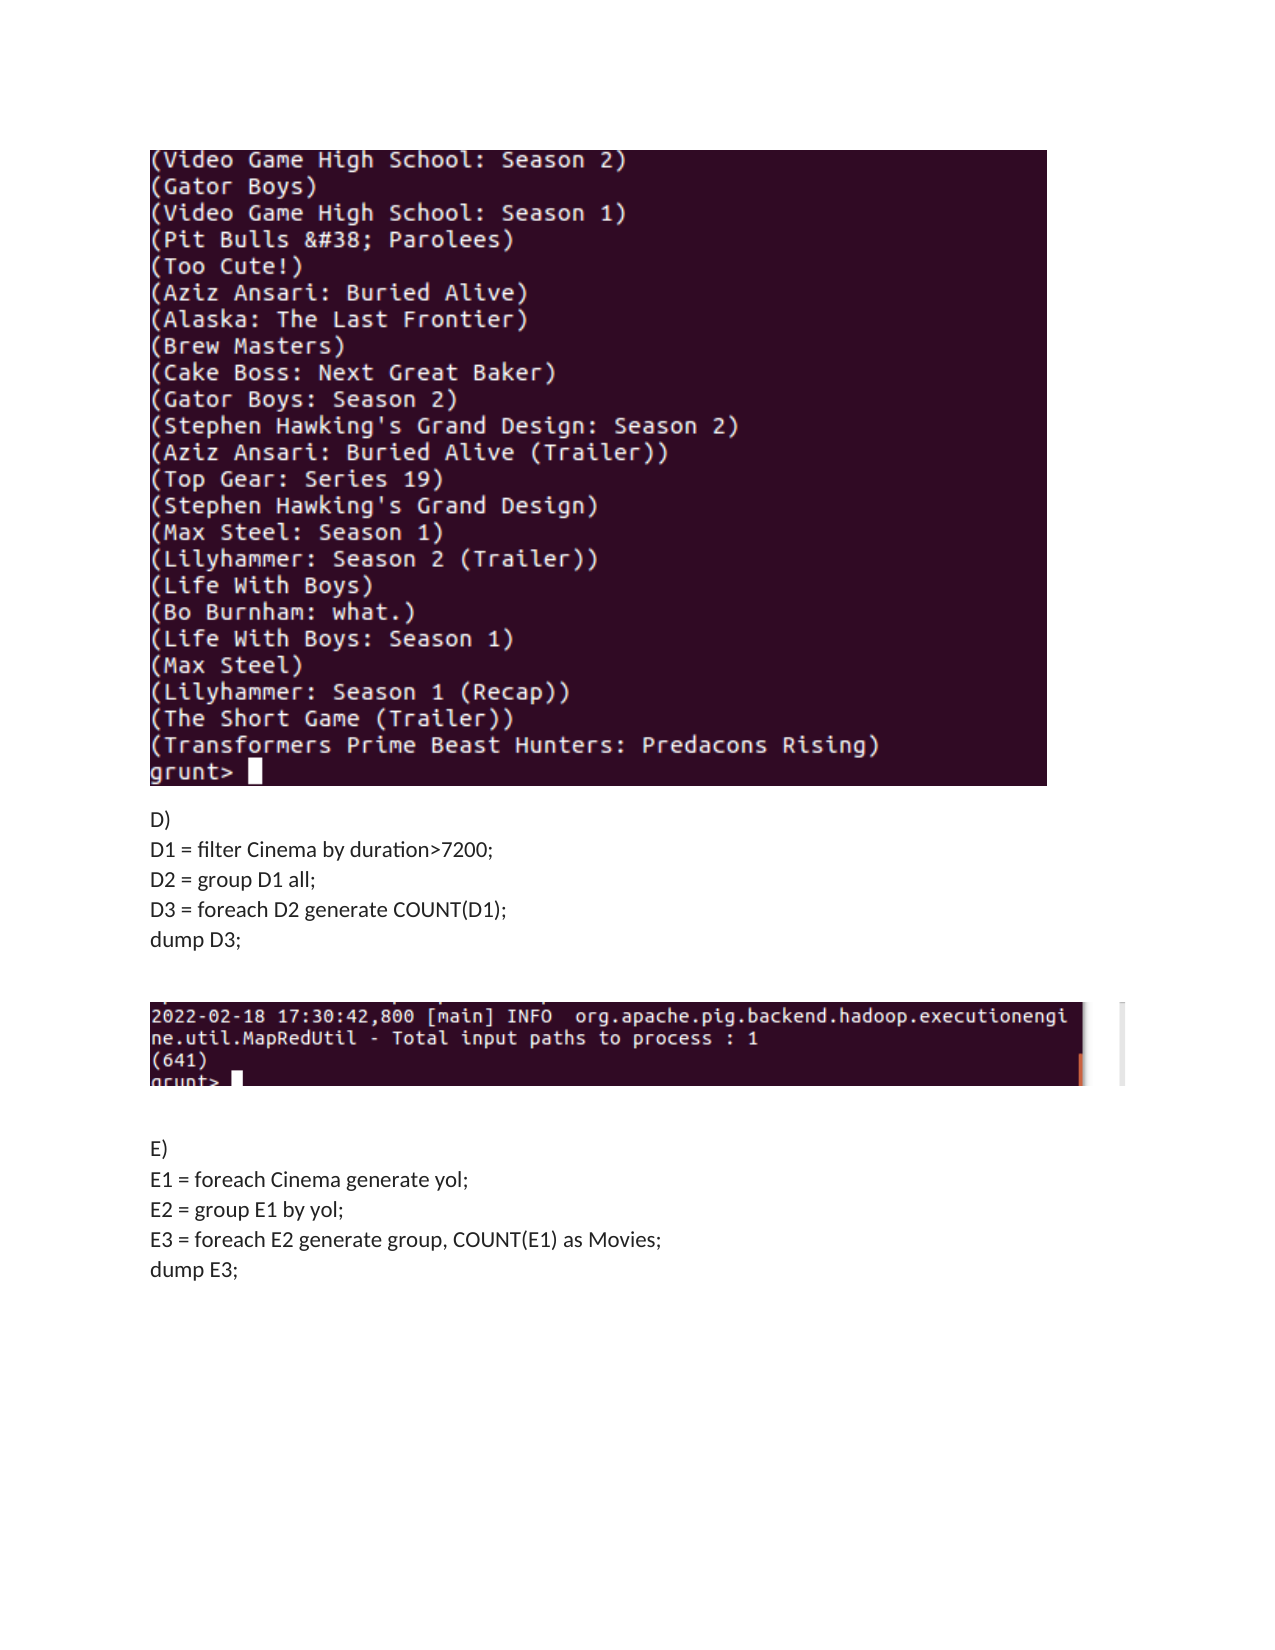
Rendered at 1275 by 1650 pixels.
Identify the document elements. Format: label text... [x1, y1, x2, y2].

picture [150, 150, 1047, 786]
picture [150, 1002, 1125, 1086]
text E) E1 = foreach Cinema generate yol; E2 = group E1 by yol; E3 = foreach E2 generate group, COUNT(E1) as Movies; dump E3; [150, 1104, 1125, 1283]
text D) D1 = filter Cinema by duration>7200; D2 = group D1 all; D3 = foreach D2 generate COUNT(D1); dump D3; [150, 805, 1125, 954]
